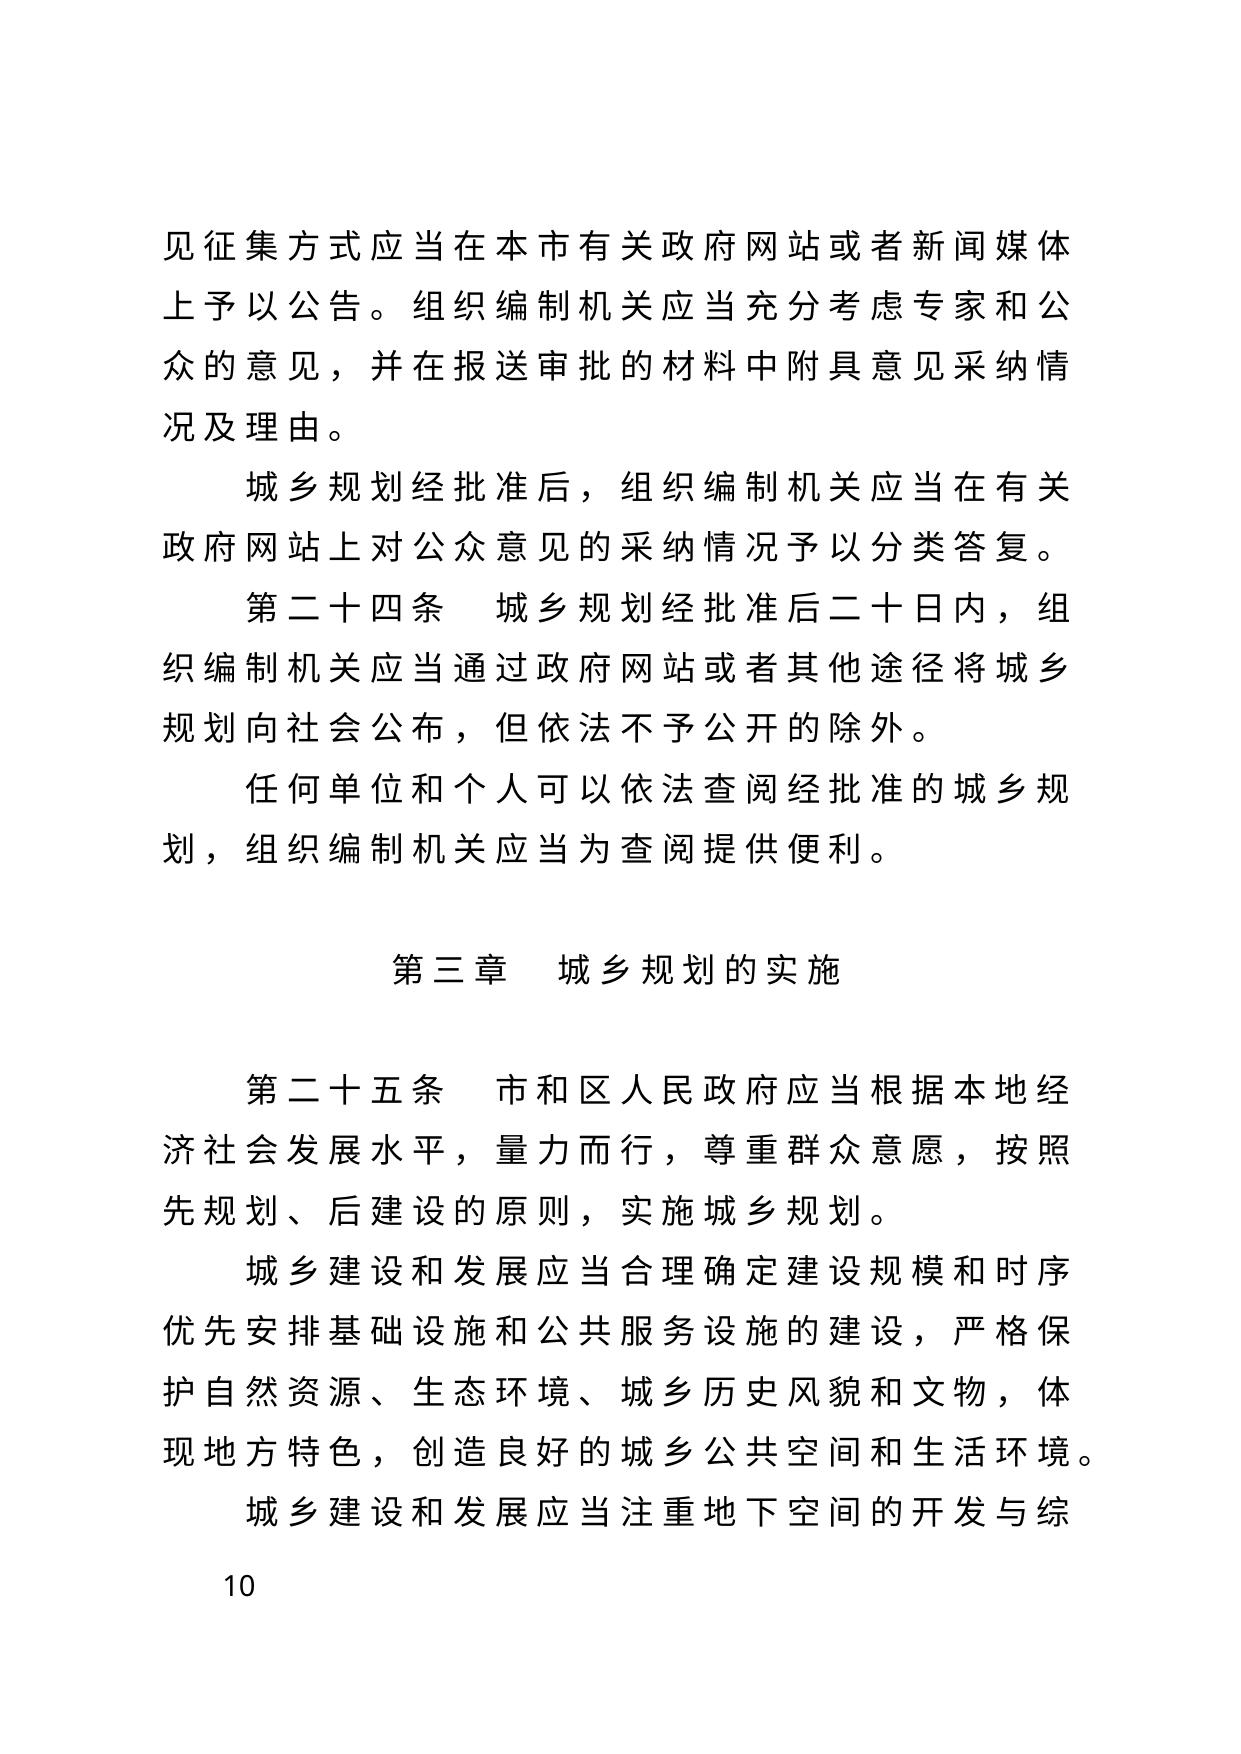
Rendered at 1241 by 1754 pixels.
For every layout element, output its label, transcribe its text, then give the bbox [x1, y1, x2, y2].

text 任何单位和个人可以依法查阅经批准的城乡规划，组织编制机关应当为查阅提供便利。 [162, 756, 1078, 877]
text 城乡建设和发展应当合理确定建设规模和时序，优先安排基础设施和公共服务设施的建设，严格保护自然资源、生态环境、城乡历史风貌和文物，体现地方特色，创造良好的城乡公共空间和生活环境。 [162, 1239, 1078, 1480]
text 第三章 城乡规划的实施 [162, 937, 1078, 998]
text 第二十五条 市和区人民政府应当根据本地经济社会发展水平，量力而行，尊重群众意愿，按照先规划、后建设的原则，实施城乡规划。 [162, 1058, 1078, 1239]
text 城乡规划经批准后，组织编制机关应当在有关政府网站上对公众意见的采纳情况予以分类答复。 [162, 455, 1078, 575]
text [162, 1480, 1078, 1540]
text 第二十四条 城乡规划经批准后二十日内，组织编制机关应当通过政府网站或者其他途径将城乡规划向社会公布，但依法不予公开的除外。 [162, 575, 1078, 756]
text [162, 213, 1078, 455]
